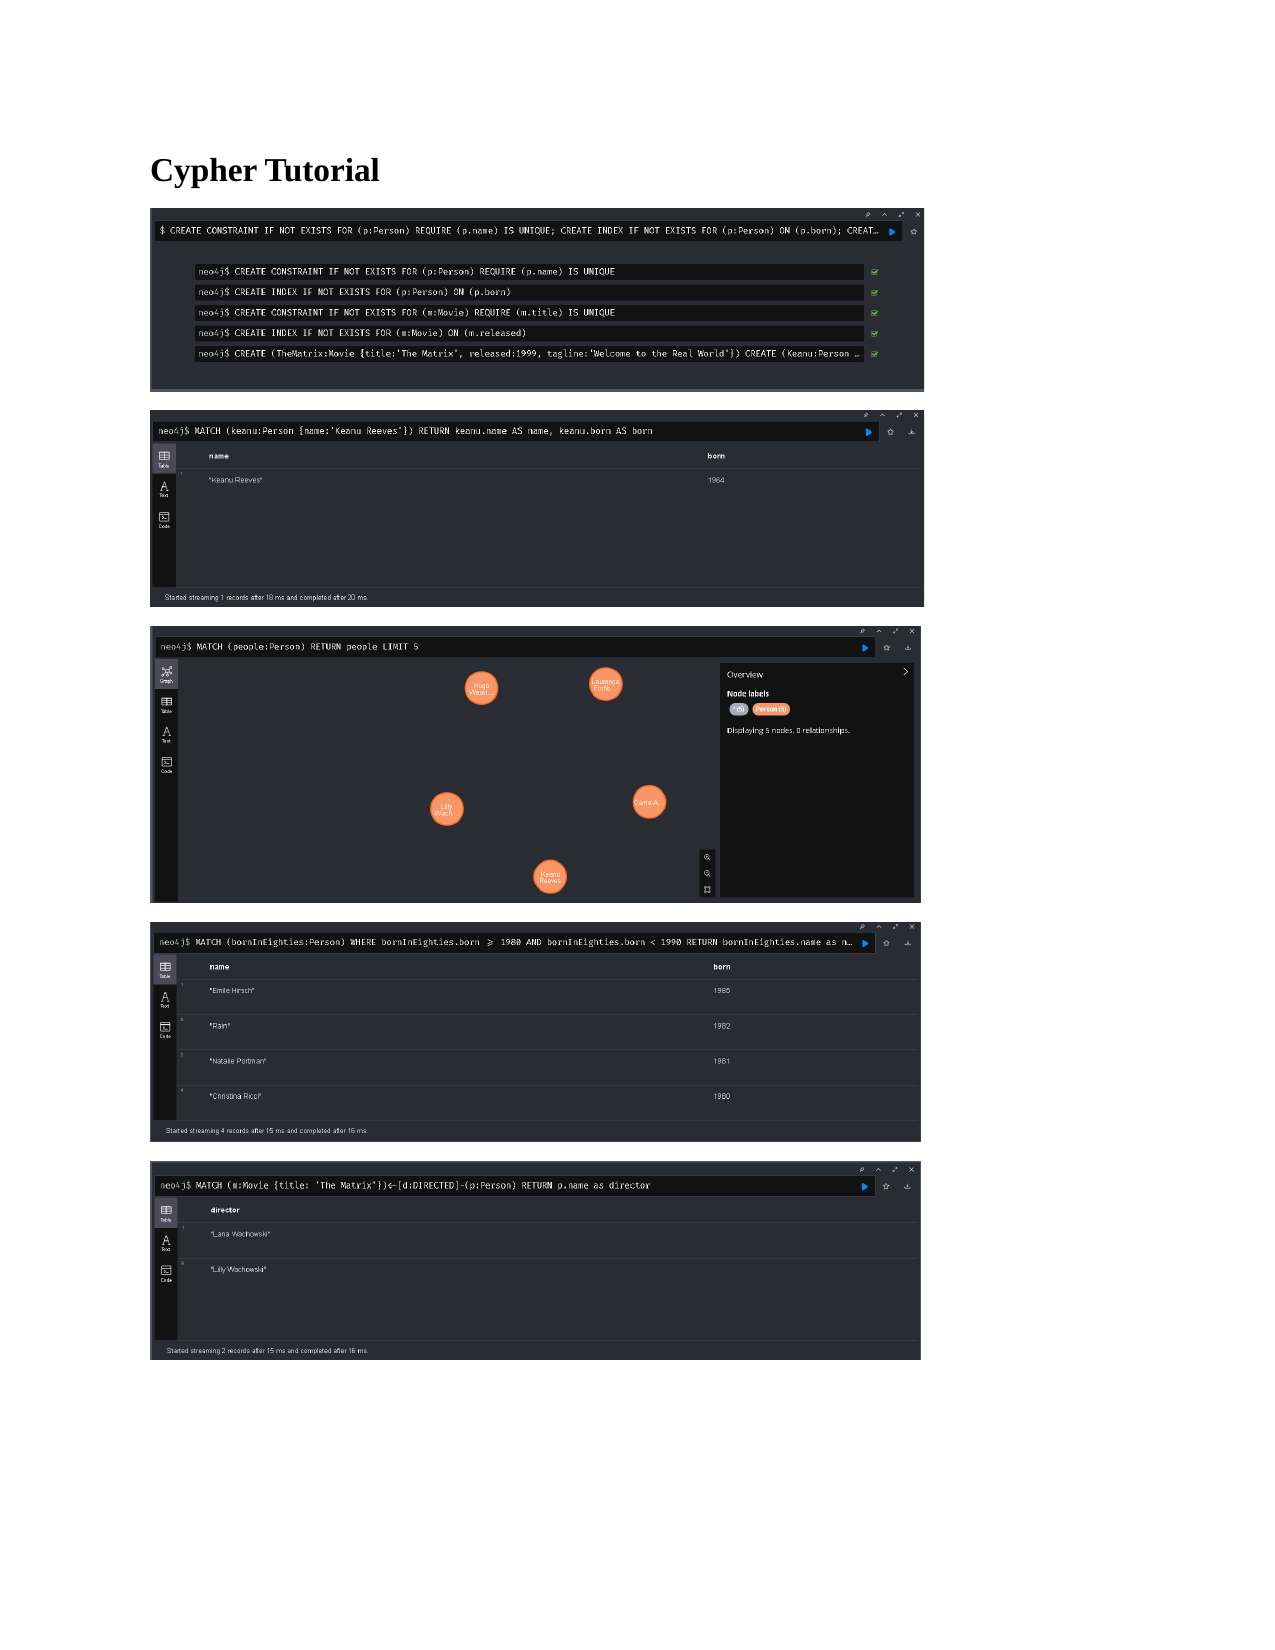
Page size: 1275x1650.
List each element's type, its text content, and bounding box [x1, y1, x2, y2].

picture [150, 410, 925, 607]
picture [150, 626, 921, 903]
picture [150, 208, 925, 392]
picture [150, 922, 921, 1142]
picture [150, 1161, 921, 1360]
text Cypher Tutorial [150, 150, 1125, 188]
